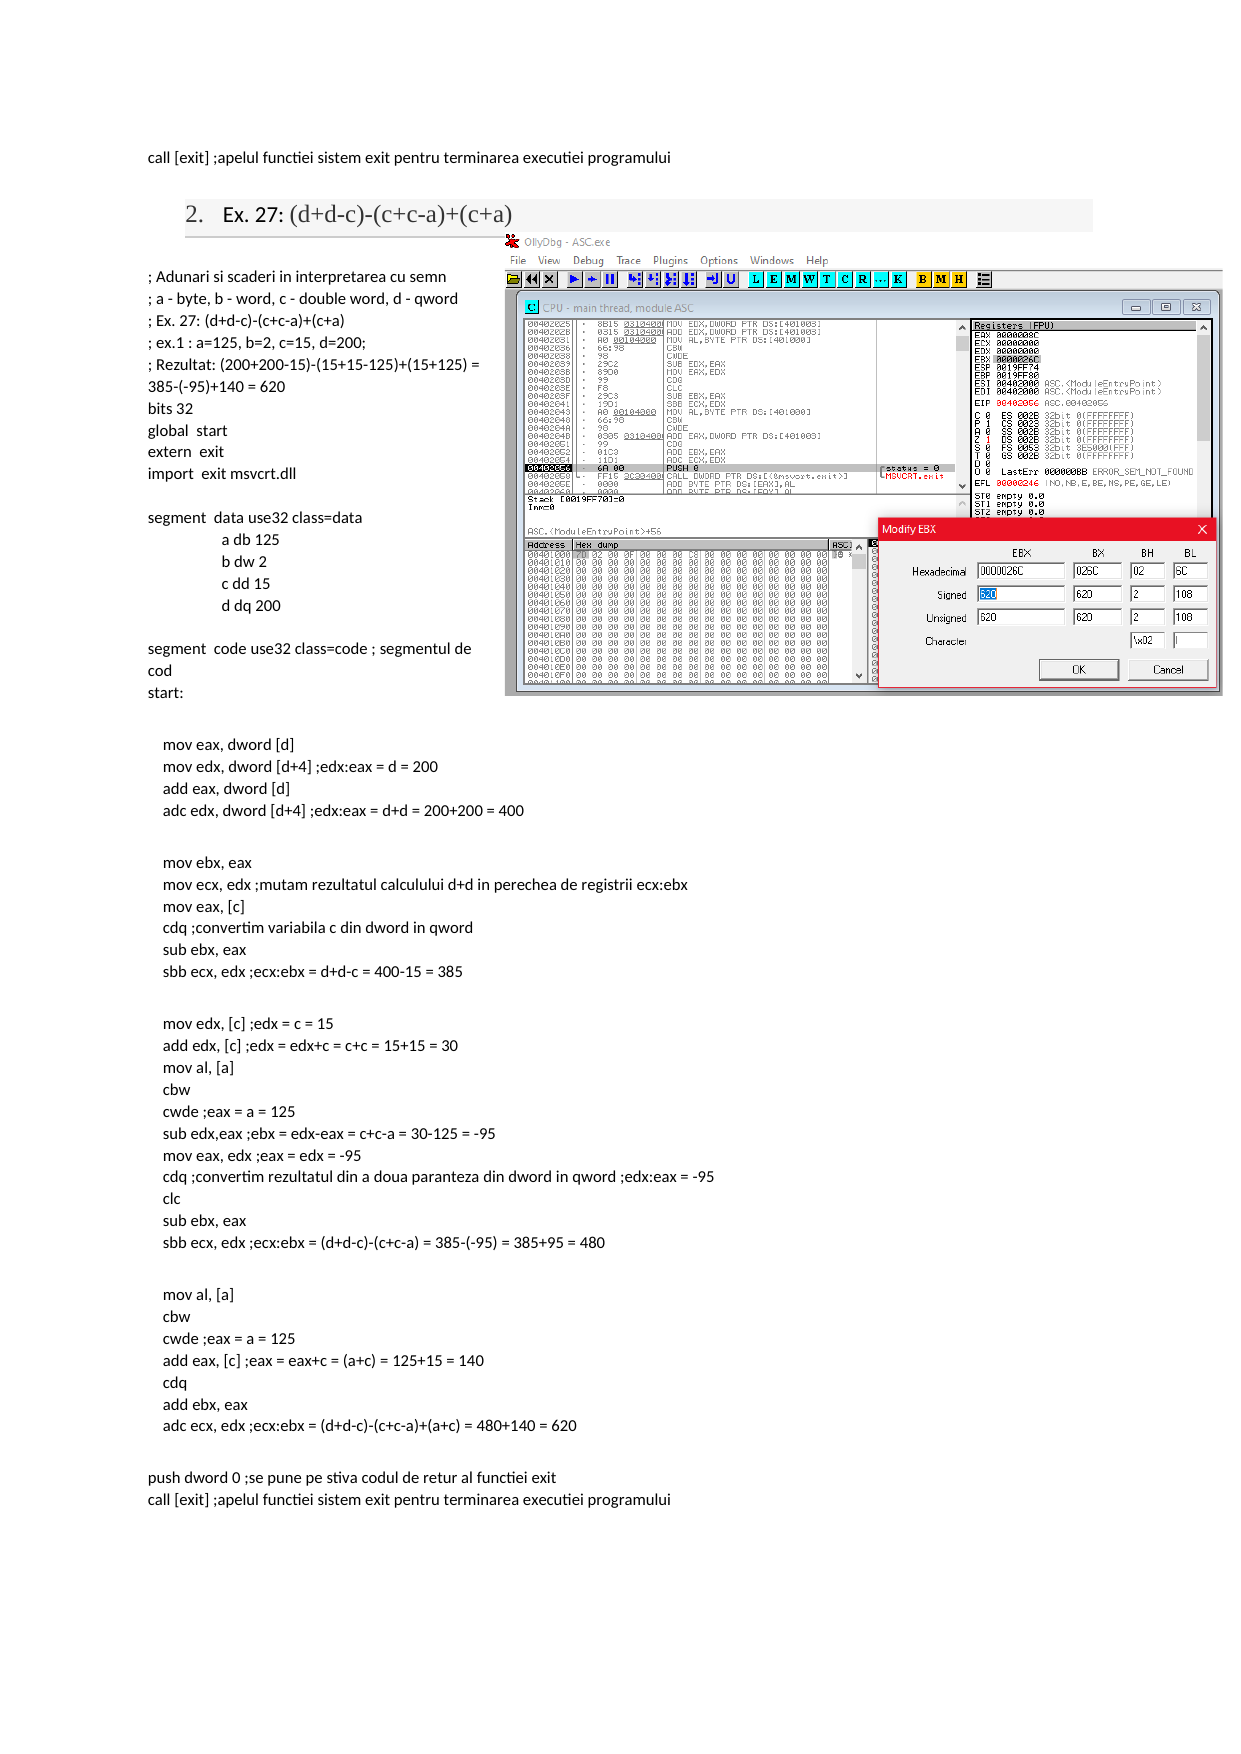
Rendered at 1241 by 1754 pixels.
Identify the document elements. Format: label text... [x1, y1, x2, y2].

text segment code use32 class=code ; segmentul de cod [148, 639, 503, 681]
text sub ebx, eax [148, 1211, 1093, 1231]
text mov edx, [c] ;edx = c = 15 [148, 1014, 1093, 1034]
text ; a - byte, b - word, c - double word, d - qword [148, 289, 503, 309]
text mov al, [a] [148, 1057, 1093, 1078]
text cwde ;eax = a = 125 [148, 1101, 1093, 1121]
text bits 32 [148, 398, 503, 418]
text clc [148, 1189, 1093, 1209]
text c dd 15 [148, 573, 503, 593]
list Ex. 27: (d+d-c)-(c+c-a)+(c+a) [185, 199, 1093, 236]
text add edx, [c] ;edx = edx+c = c+c = 15+15 = 30 [148, 1036, 1093, 1056]
text mov eax, dword [d] [148, 734, 1093, 755]
text d dq 200 [148, 595, 503, 615]
text add eax, dword [d] [148, 778, 1093, 798]
text mov eax, edx ;eax = edx = -95 [148, 1145, 1093, 1165]
text sub ebx, eax [148, 940, 1093, 960]
text sub edx,eax ;ebx = edx-eax = c+c-a = 30-125 = -95 [148, 1123, 1093, 1143]
text add eax, [c] ;eax = eax+c = (a+c) = 125+15 = 140 [148, 1350, 1093, 1370]
text adc ecx, edx ;ecx:ebx = (d+d-c)-(c+c-a)+(a+c) = 480+140 = 620 [148, 1416, 1093, 1436]
text start: [148, 682, 1093, 703]
text mov ecx, edx ;mutam rezultatul calculului d+d in perechea de registrii ecx:ebx [148, 874, 1093, 894]
text adc edx, dword [d+4] ;edx:eax = d+d = 200+200 = 400 [148, 800, 1093, 820]
text cbw [148, 1079, 1093, 1099]
text cdq ;convertim rezultatul din a doua paranteza din dword in qword ;edx:eax = -95 [148, 1167, 1093, 1187]
text ; Rezultat: (200+200-15)-(15+15-125)+(15+125) = 385-(-95)+140 = 620 [148, 354, 503, 396]
text sbb ecx, edx ;ecx:ebx = (d+d-c)-(c+c-a) = 385-(-95) = 385+95 = 480 [148, 1232, 1093, 1253]
text extern exit [148, 442, 503, 462]
text mov edx, dword [d+4] ;edx:eax = d = 200 [148, 756, 1093, 777]
text global start [148, 420, 503, 440]
text cdq ;convertim variabila c din dword in qword [148, 918, 1093, 938]
text ; ex.1 : a=125, b=2, c=15, d=200; [148, 332, 503, 353]
text mov al, [a] [148, 1284, 1093, 1305]
text import exit msvcrt.dll [148, 464, 503, 484]
text segment data use32 class=data [148, 507, 503, 528]
text cdq [148, 1372, 1093, 1392]
text call [exit] ;apelul functiei sistem exit pentru terminarea executiei programului [148, 148, 1093, 168]
text ; Adunari si scaderi in interpretarea cu semn [148, 267, 503, 287]
text sbb ecx, edx ;ecx:ebx = d+d-c = 400-15 = 385 [148, 962, 1093, 982]
text mov eax, [c] [148, 896, 1093, 916]
text push dword 0 ;se pune pe stiva codul de retur al functiei exit [148, 1468, 1093, 1488]
text ; Ex. 27: (d+d-c)-(c+c-a)+(c+a) [148, 311, 503, 331]
text b dw 2 [148, 551, 503, 571]
text a db 125 [148, 529, 503, 549]
text cbw [148, 1306, 1093, 1327]
text cwde ;eax = a = 125 [148, 1328, 1093, 1348]
picture [503, 232, 1222, 695]
text call [exit] ;apelul functiei sistem exit pentru terminarea executiei programului [148, 1490, 1093, 1510]
text mov ebx, eax [148, 852, 1093, 872]
text add ebx, eax [148, 1394, 1093, 1414]
